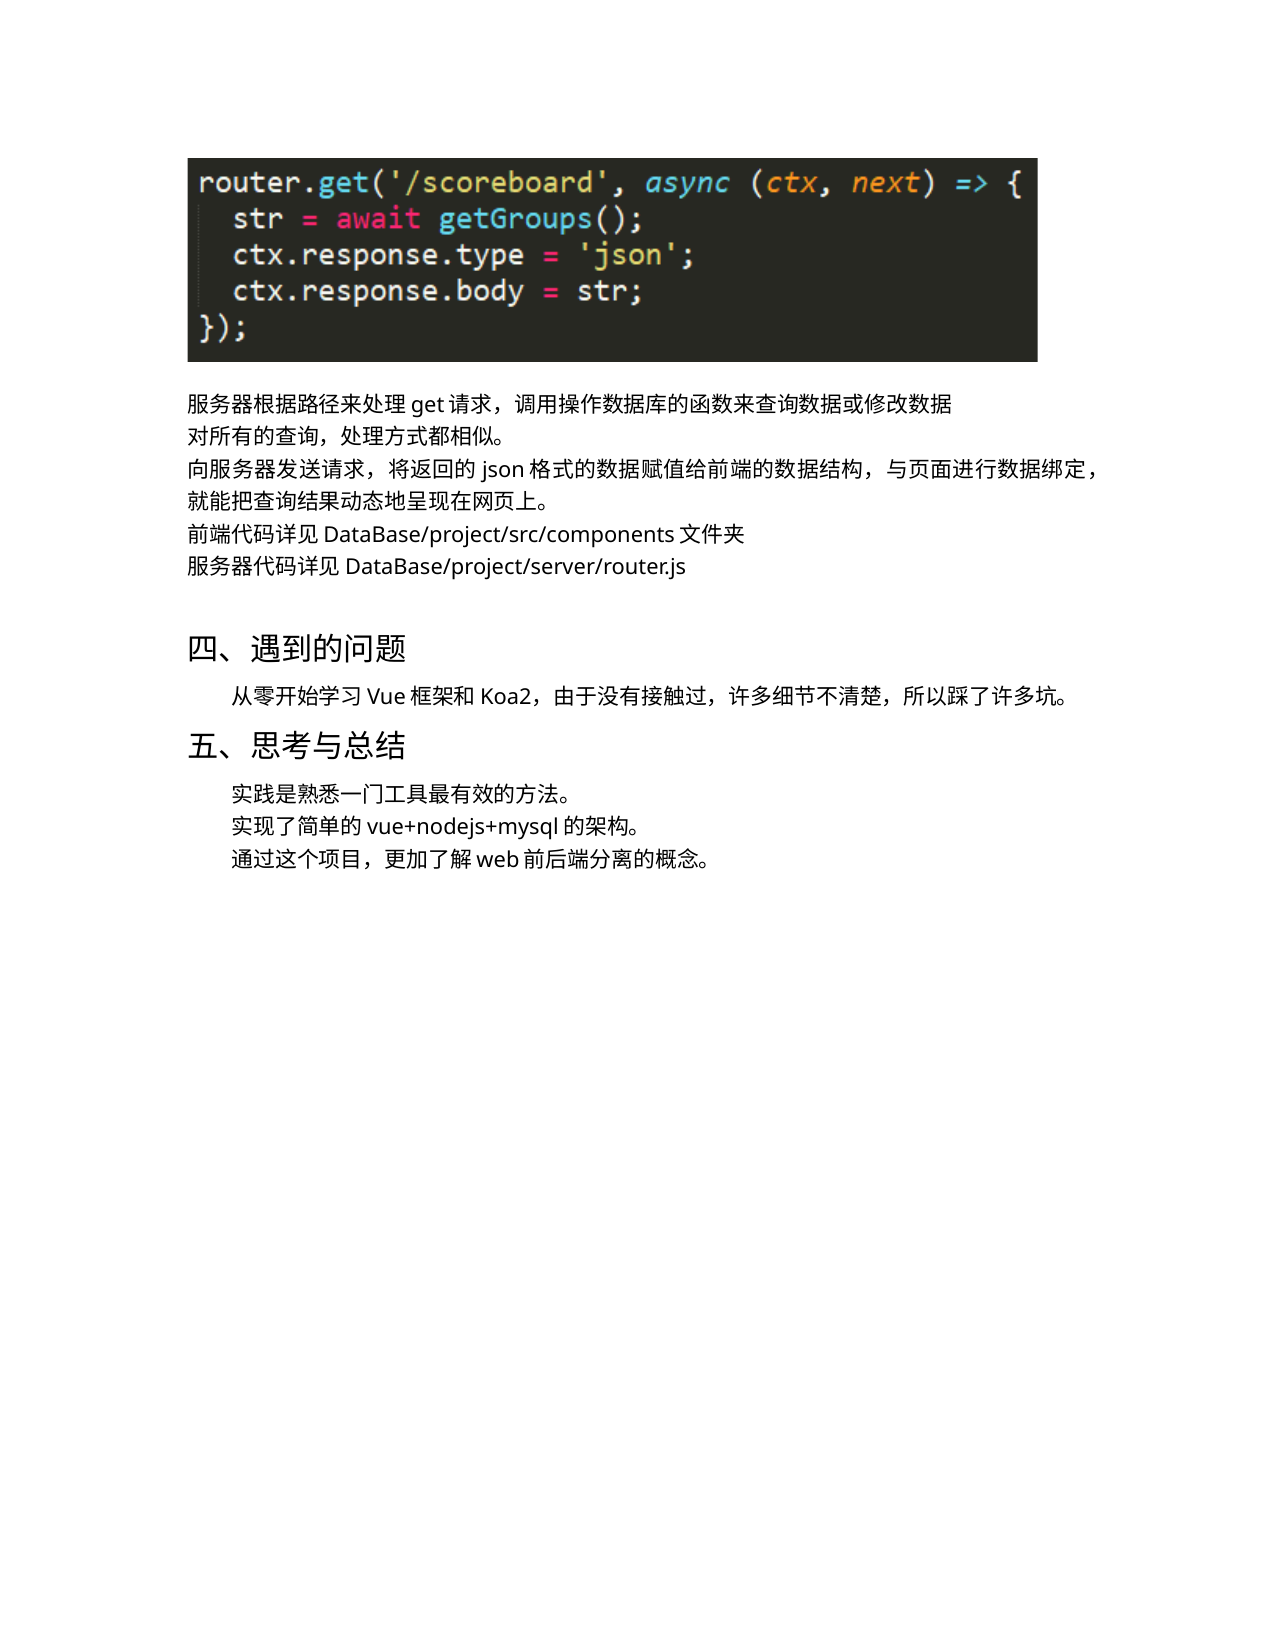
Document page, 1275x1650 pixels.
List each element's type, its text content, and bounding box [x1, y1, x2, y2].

text 对所有的查询，处理方式都相似。 [187, 419, 1087, 451]
list 遇到的问题 [187, 614, 1087, 679]
text 实践是熟悉一门工具最有效的方法。 [187, 776, 1087, 809]
picture [187, 158, 1038, 362]
text 向服务器发送请求，将返回的json格式的数据赋值给前端的数据结构，与页面进行数据绑定，就能把查询结果动态地呈现在网页上。 [187, 451, 1087, 516]
text 服务器根据路径来处理get请求，调用操作数据库的函数来查询数据或修改数据 [187, 386, 1087, 419]
text 从零开始学习Vue框架和Koa2，由于没有接触过，许多细节不清楚，所以踩了许多坑。 [231, 679, 1087, 711]
text 五、思考与总结 [187, 711, 1087, 776]
text 前端代码详见DataBase/project/src/components文件夹 [187, 516, 1087, 549]
text 实现了简单的vue+nodejs+mysql的架构。 [187, 809, 1087, 841]
text 服务器代码详见DataBase/project/server/router.js [187, 549, 1087, 581]
text 通过这个项目，更加了解web前后端分离的概念。 [187, 841, 1087, 874]
